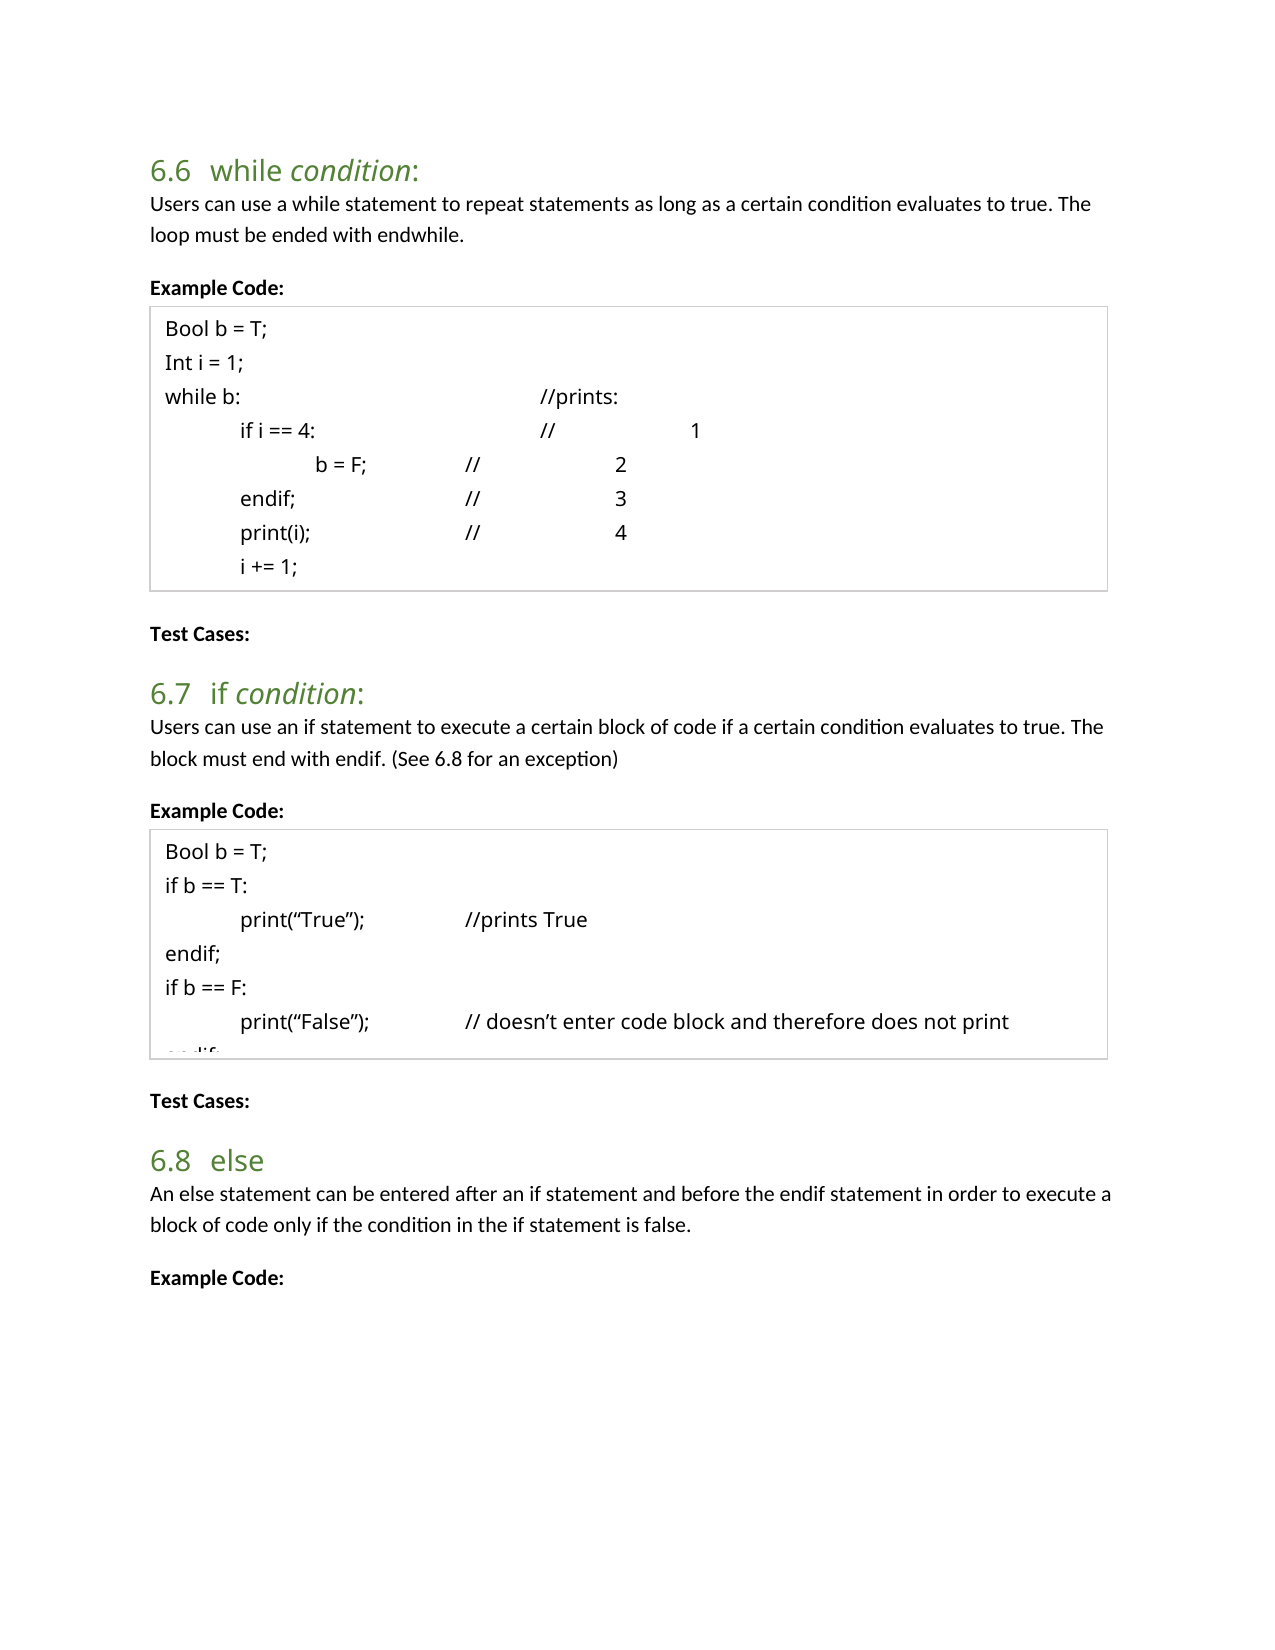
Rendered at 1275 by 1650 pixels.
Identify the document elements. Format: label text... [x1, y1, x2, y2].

text Test Cases: [150, 1087, 1125, 1114]
text An else statement can be entered after an if statement and before the endif statement in order to execute a block of code only if the condition in the if statement is false. [150, 1180, 1125, 1238]
subtitle while condition: [150, 150, 1125, 190]
text Users can use a while statement to repeat statements as long as a certain condition evaluates to true. The loop must be ended with endwhile. [150, 190, 1125, 248]
subtitle else [150, 1140, 1125, 1180]
subtitle if condition: [150, 673, 1125, 713]
text Example Code: [150, 274, 1125, 301]
text Example Code: [150, 1264, 1125, 1291]
text Users can use an if statement to execute a certain block of code if a certain condition evaluates to true. The block must end with endif. (See 6.8 for an exception) [150, 713, 1125, 771]
text Test Cases: [150, 620, 1125, 647]
text Example Code: [150, 798, 1125, 824]
